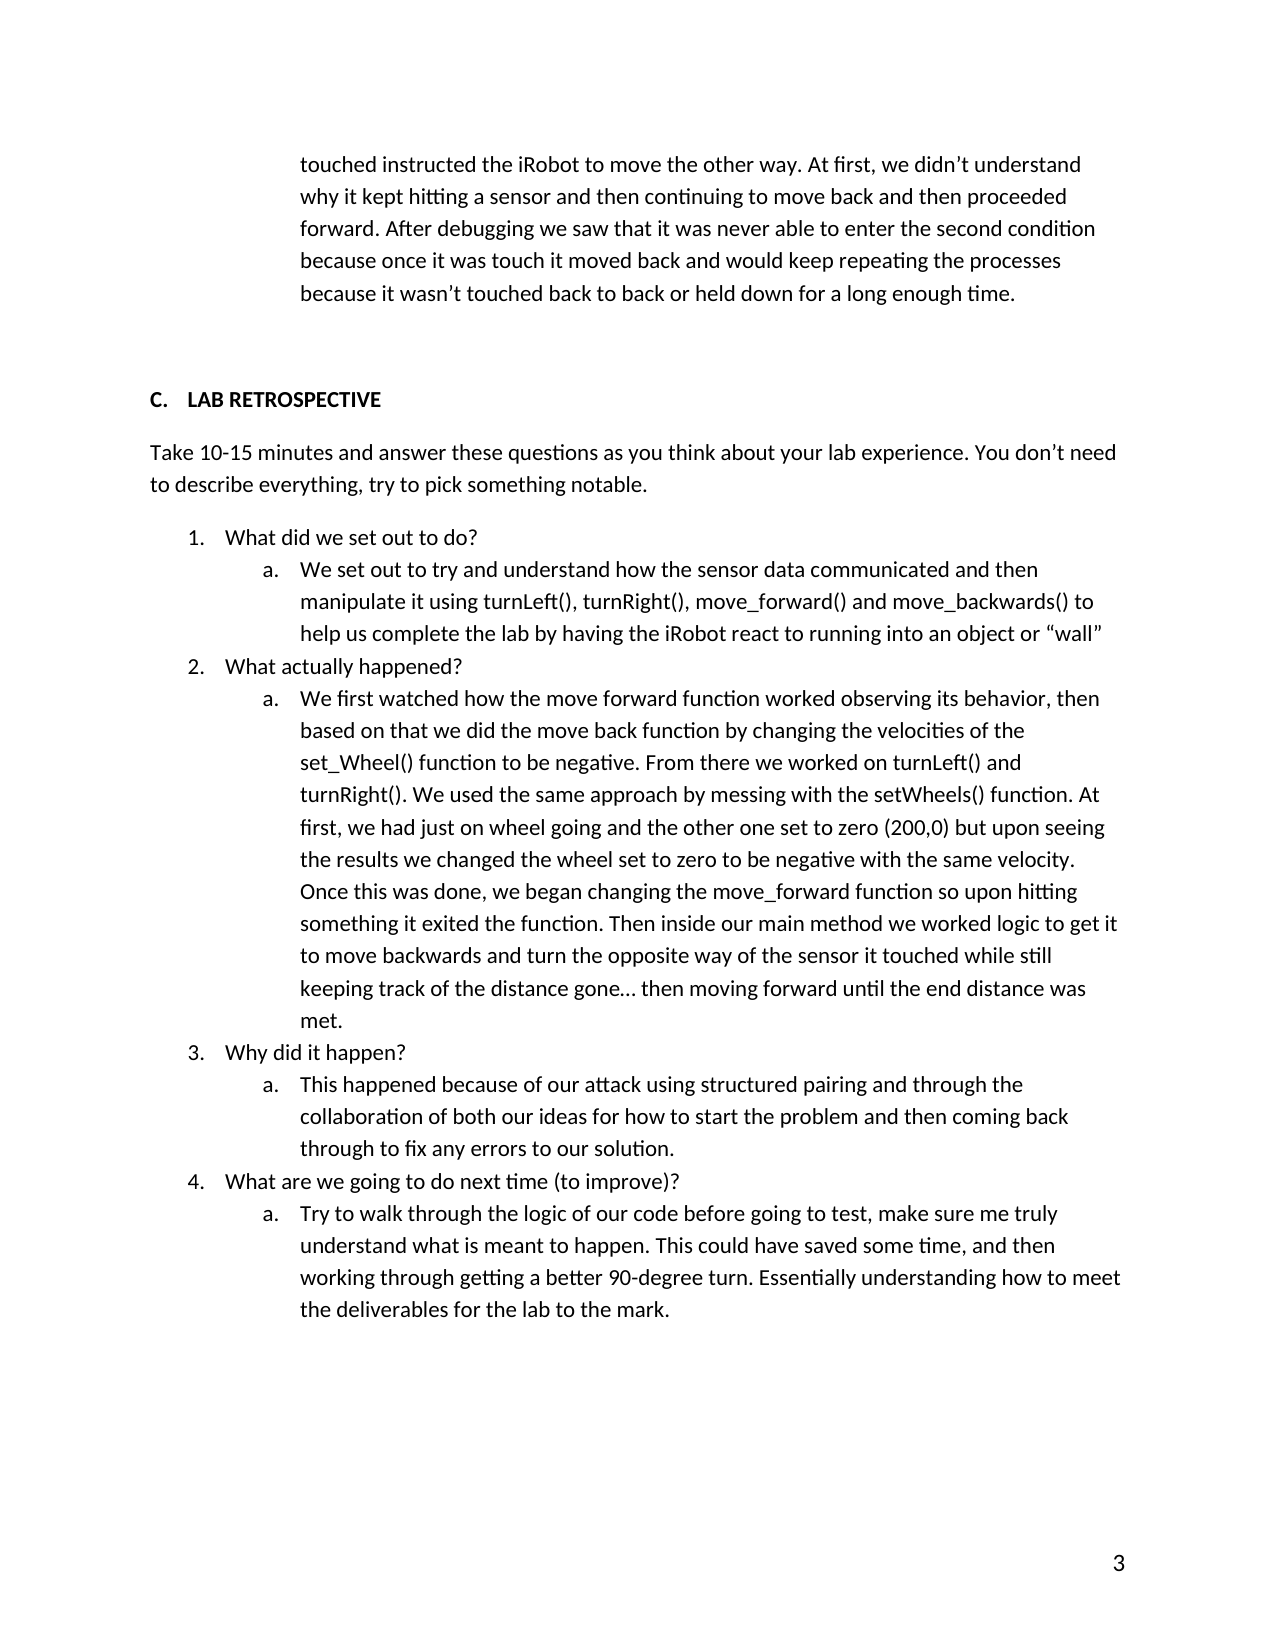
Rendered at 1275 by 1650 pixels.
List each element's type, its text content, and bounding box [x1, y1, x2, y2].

list What did we set out to do? [187, 523, 1125, 551]
text Take 10-15 minutes and answer these questions as you think about your lab experience. You don’t need to describe everything, try to pick something notable. [150, 438, 1125, 498]
list What actually happened? [187, 652, 1125, 680]
list Try to walk through the logic of our code before going to test, make sure me truly understand what is meant to happen. This could have saved some time, and then working through getting a better 90-degree turn. Essentially understanding how to meet the deliverables for the lab to the mark. [262, 1199, 1125, 1323]
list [262, 150, 1125, 307]
list We set out to try and understand how the sensor data communicated and then manipulate it using turnLeft(), turnRight(), move_forward() and move_backwards() to help us complete the lab by having the iRobot react to running into an object or “wall” [262, 555, 1125, 648]
list We first watched how the move forward function worked observing its behavior, then based on that we did the move back function by changing the velocities of the set_Wheel() function to be negative. From there we worked on turnLeft() and turnRight(). We used the same approach by messing with the setWheels() function. At first, we had just on wheel going and the other one set to zero (200,0) but upon seeing the results we changed the wheel set to zero to be negative with the same velocity. Once this was done, we began changing the move_forward function so upon hitting something it exited the function. Then inside our main method we worked logic to get it to move backwards and turn the opposite way of the sensor it touched while still keeping track of the distance gone… then moving forward until the end distance was met. [262, 684, 1125, 1034]
list LAB RETROSPECTIVE [150, 385, 1125, 413]
list This happened because of our attack using structured pairing and through the collaboration of both our ideas for how to start the problem and then coming back through to fix any errors to our solution. [262, 1070, 1125, 1163]
list What are we going to do next time (to improve)? [187, 1167, 1125, 1195]
list Why did it happen? [187, 1038, 1125, 1066]
